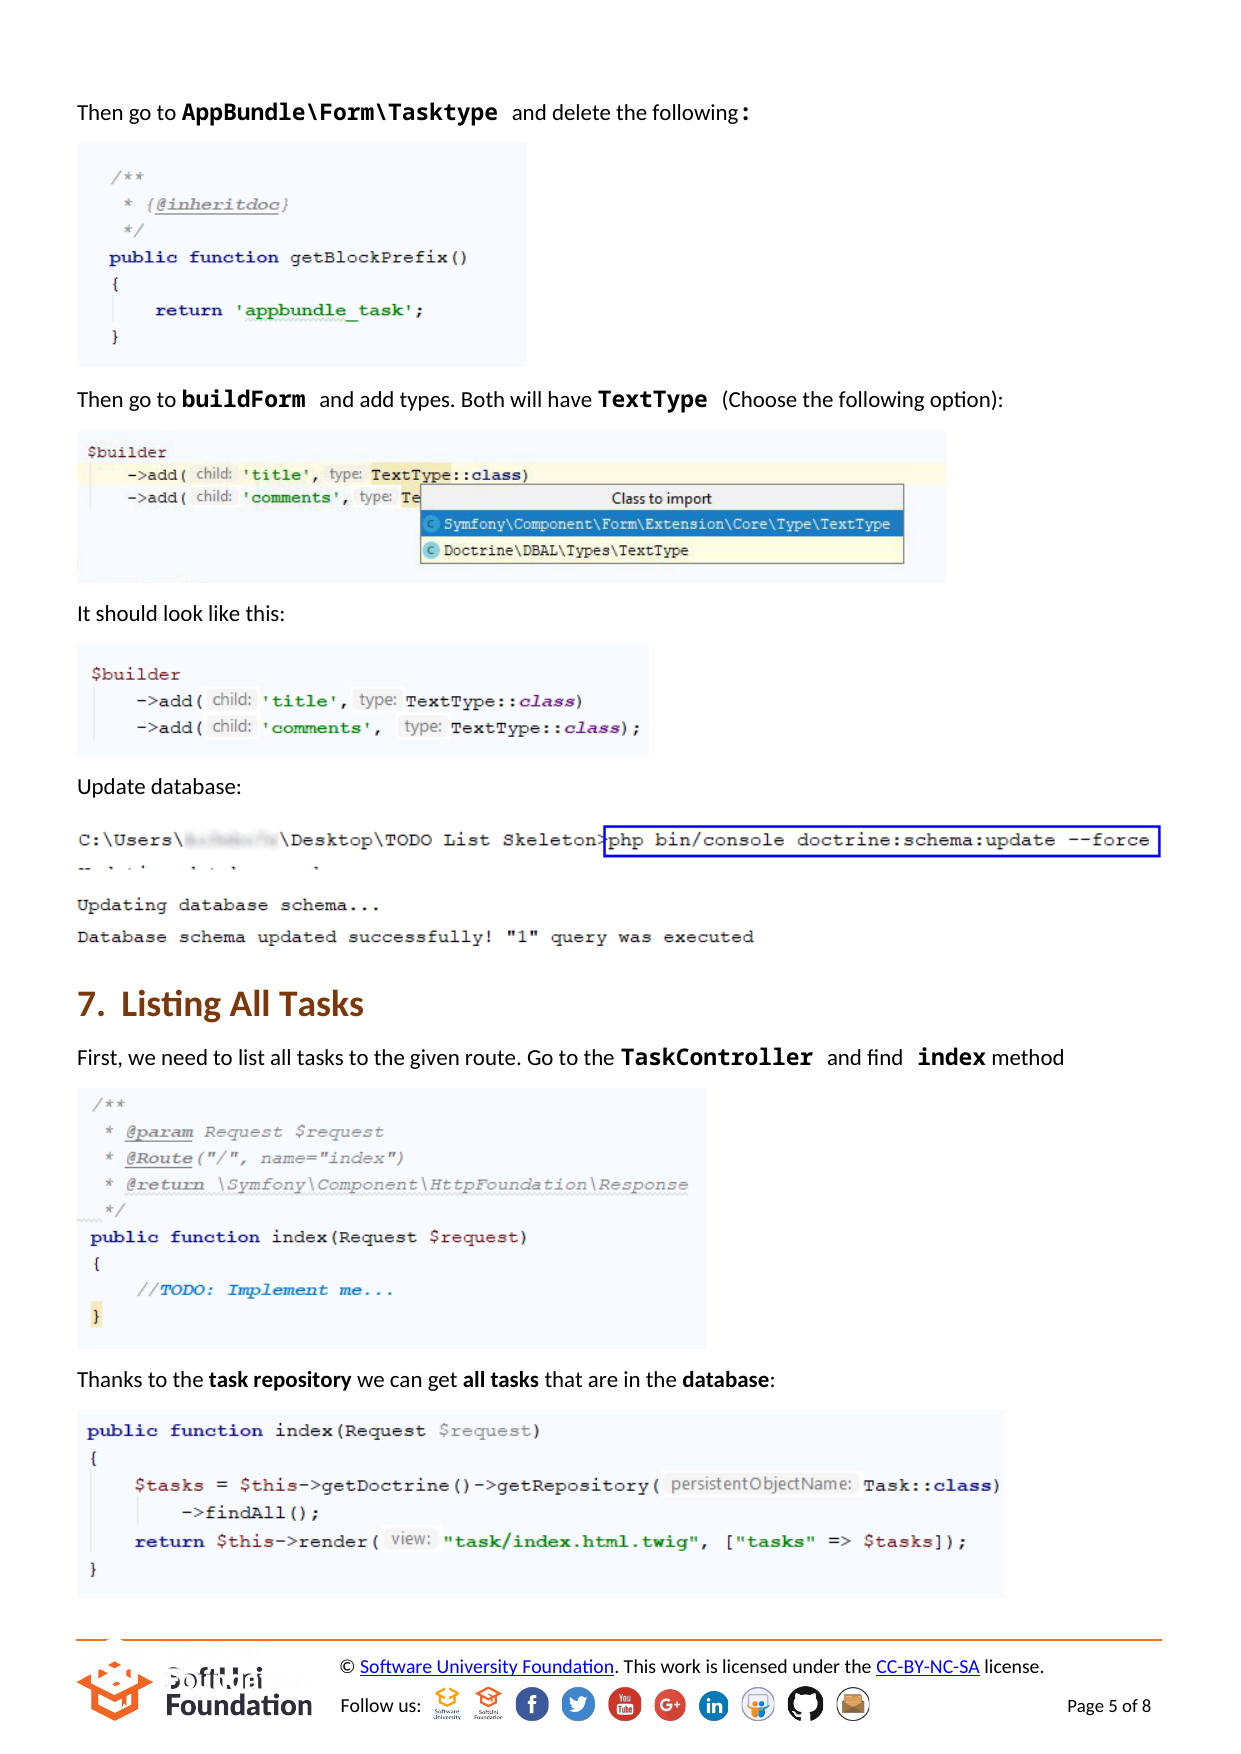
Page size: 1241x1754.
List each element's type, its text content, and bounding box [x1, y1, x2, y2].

text Then go to buildForm and add types. Both will have TextType (Choose the following option): [77, 383, 1163, 414]
text Then go to AppBundle\Form\Tasktype and delete the following: [77, 95, 1163, 127]
text Update database: [77, 772, 1163, 800]
picture [76, 143, 527, 367]
picture [515, 1687, 549, 1721]
picture [741, 1687, 775, 1721]
text It should look like this: [77, 599, 1163, 627]
picture [562, 1687, 595, 1721]
picture [76, 1637, 312, 1721]
text Thanks to the task repository we can get all tasks that are in the database: [77, 1366, 1163, 1394]
picture [76, 644, 650, 756]
picture [76, 1088, 707, 1349]
subtitle Listing All Tasks [77, 979, 1163, 1025]
picture [836, 1687, 870, 1721]
picture [720, 1691, 729, 1700]
picture [76, 887, 765, 955]
picture [474, 1687, 503, 1721]
picture [76, 431, 947, 583]
picture [699, 1691, 708, 1700]
picture [76, 1410, 1005, 1598]
picture [699, 1712, 708, 1721]
picture [433, 1687, 461, 1721]
picture [787, 1686, 824, 1721]
picture [720, 1712, 729, 1721]
picture [608, 1687, 642, 1721]
picture [76, 816, 1170, 871]
picture [654, 1689, 686, 1721]
picture [713, 1703, 722, 1712]
text First, we need to list all tasks to the given route. Go to the TaskController and find index method [77, 1041, 1163, 1072]
